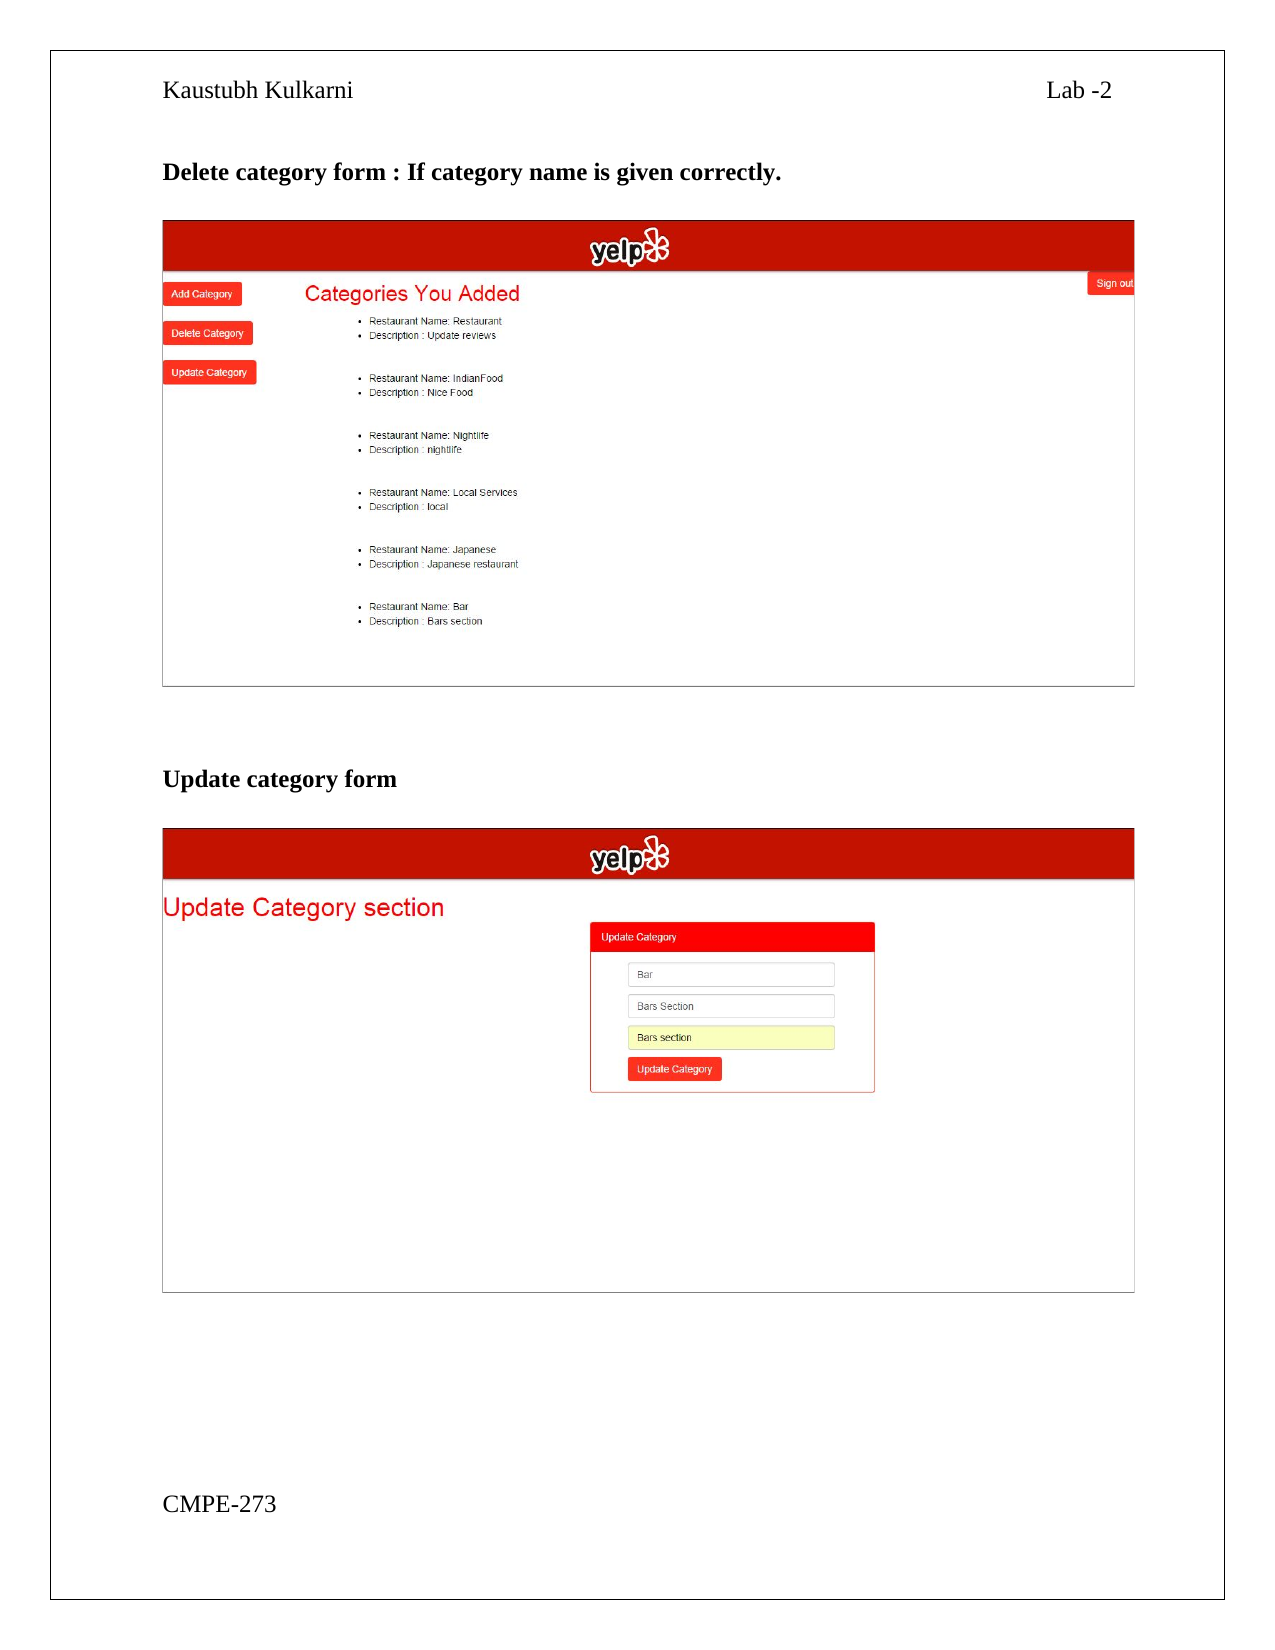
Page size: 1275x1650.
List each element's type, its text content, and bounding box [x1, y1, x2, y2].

picture [162, 828, 1135, 1293]
text Delete category form : If category name is given correctly. [162, 150, 1137, 185]
picture [162, 220, 1135, 687]
text Update category form [162, 757, 1137, 793]
